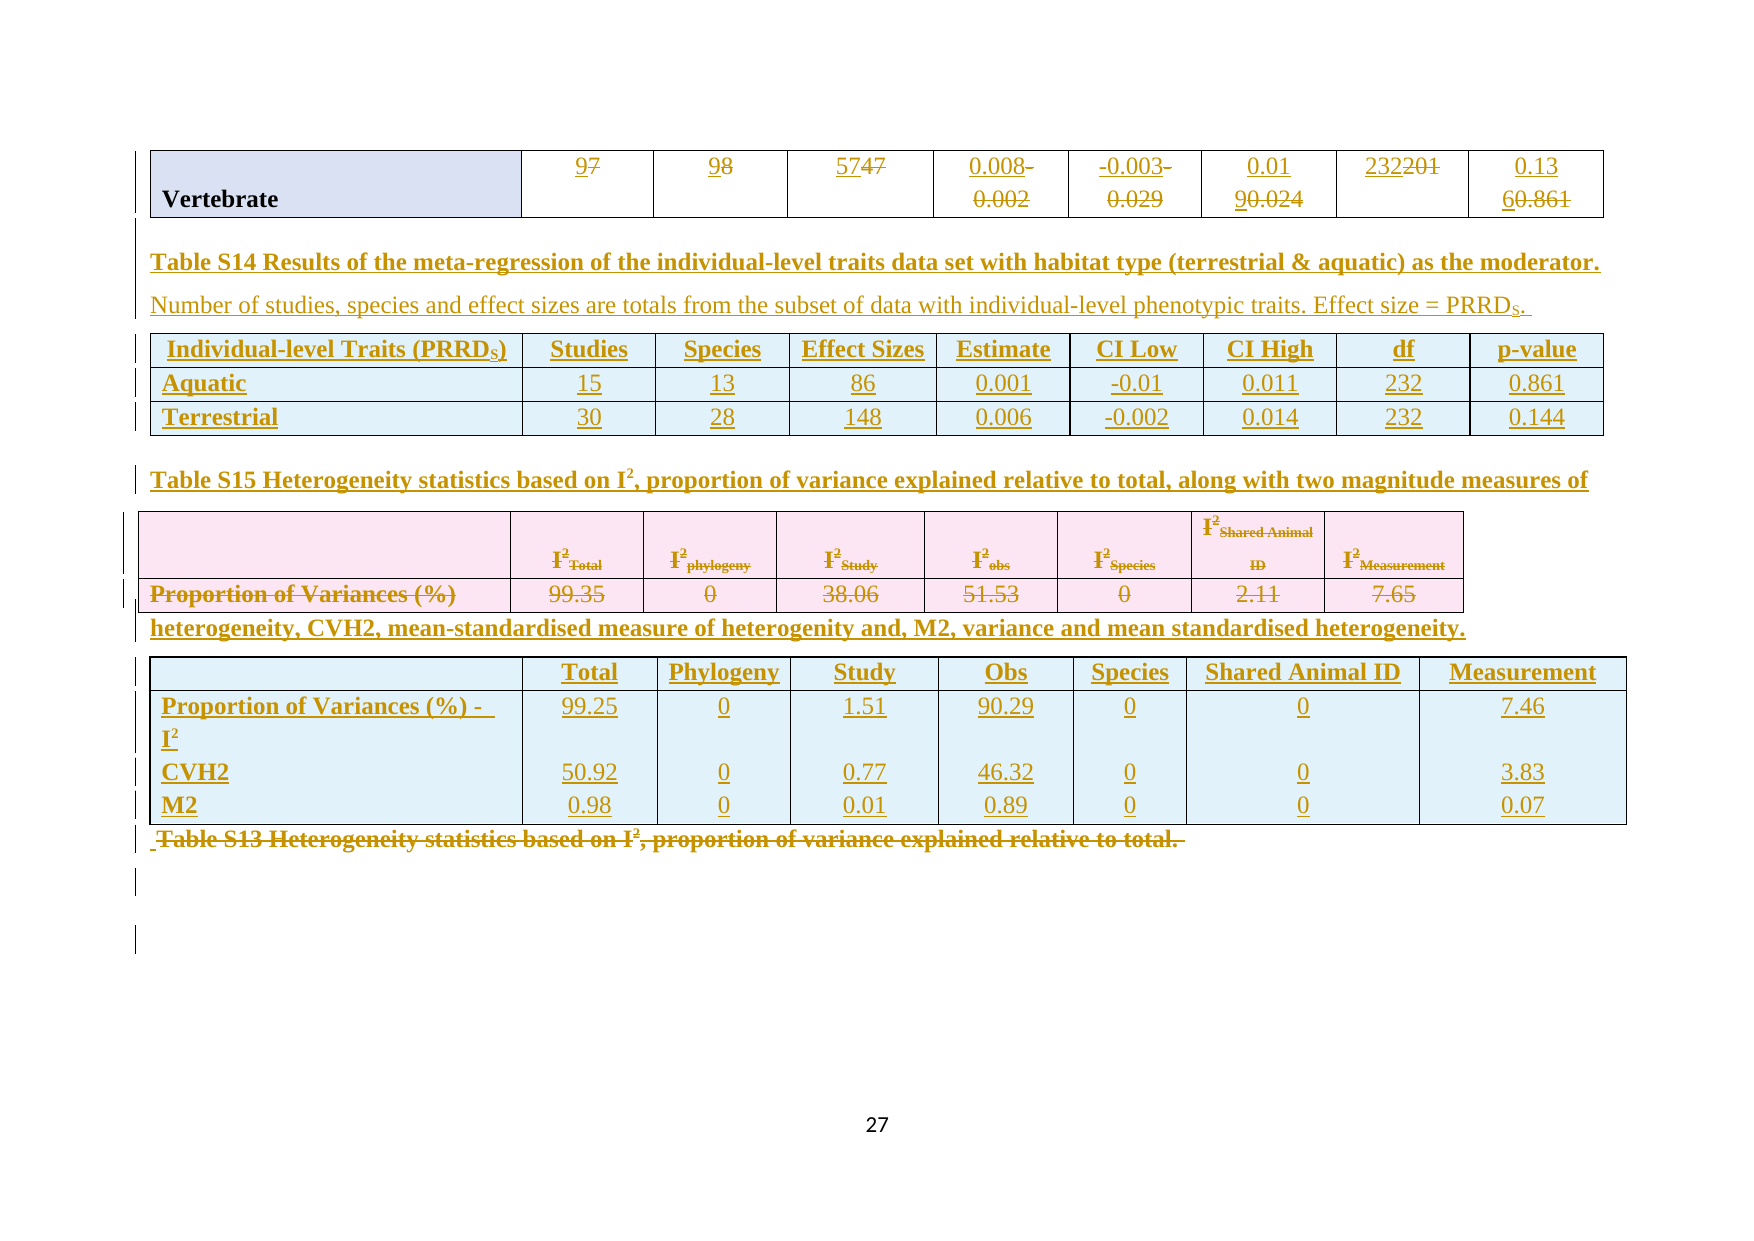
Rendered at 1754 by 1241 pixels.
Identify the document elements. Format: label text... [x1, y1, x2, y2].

table_cell [1069, 151, 1201, 217]
table_cell [934, 151, 1068, 217]
table_cell Vertebrate [151, 151, 521, 217]
table_cell [1469, 151, 1603, 217]
table_cell [1337, 151, 1468, 217]
table_cell [522, 151, 653, 217]
table_cell [788, 151, 933, 217]
table_cell [1202, 151, 1336, 217]
table_cell [654, 151, 787, 217]
